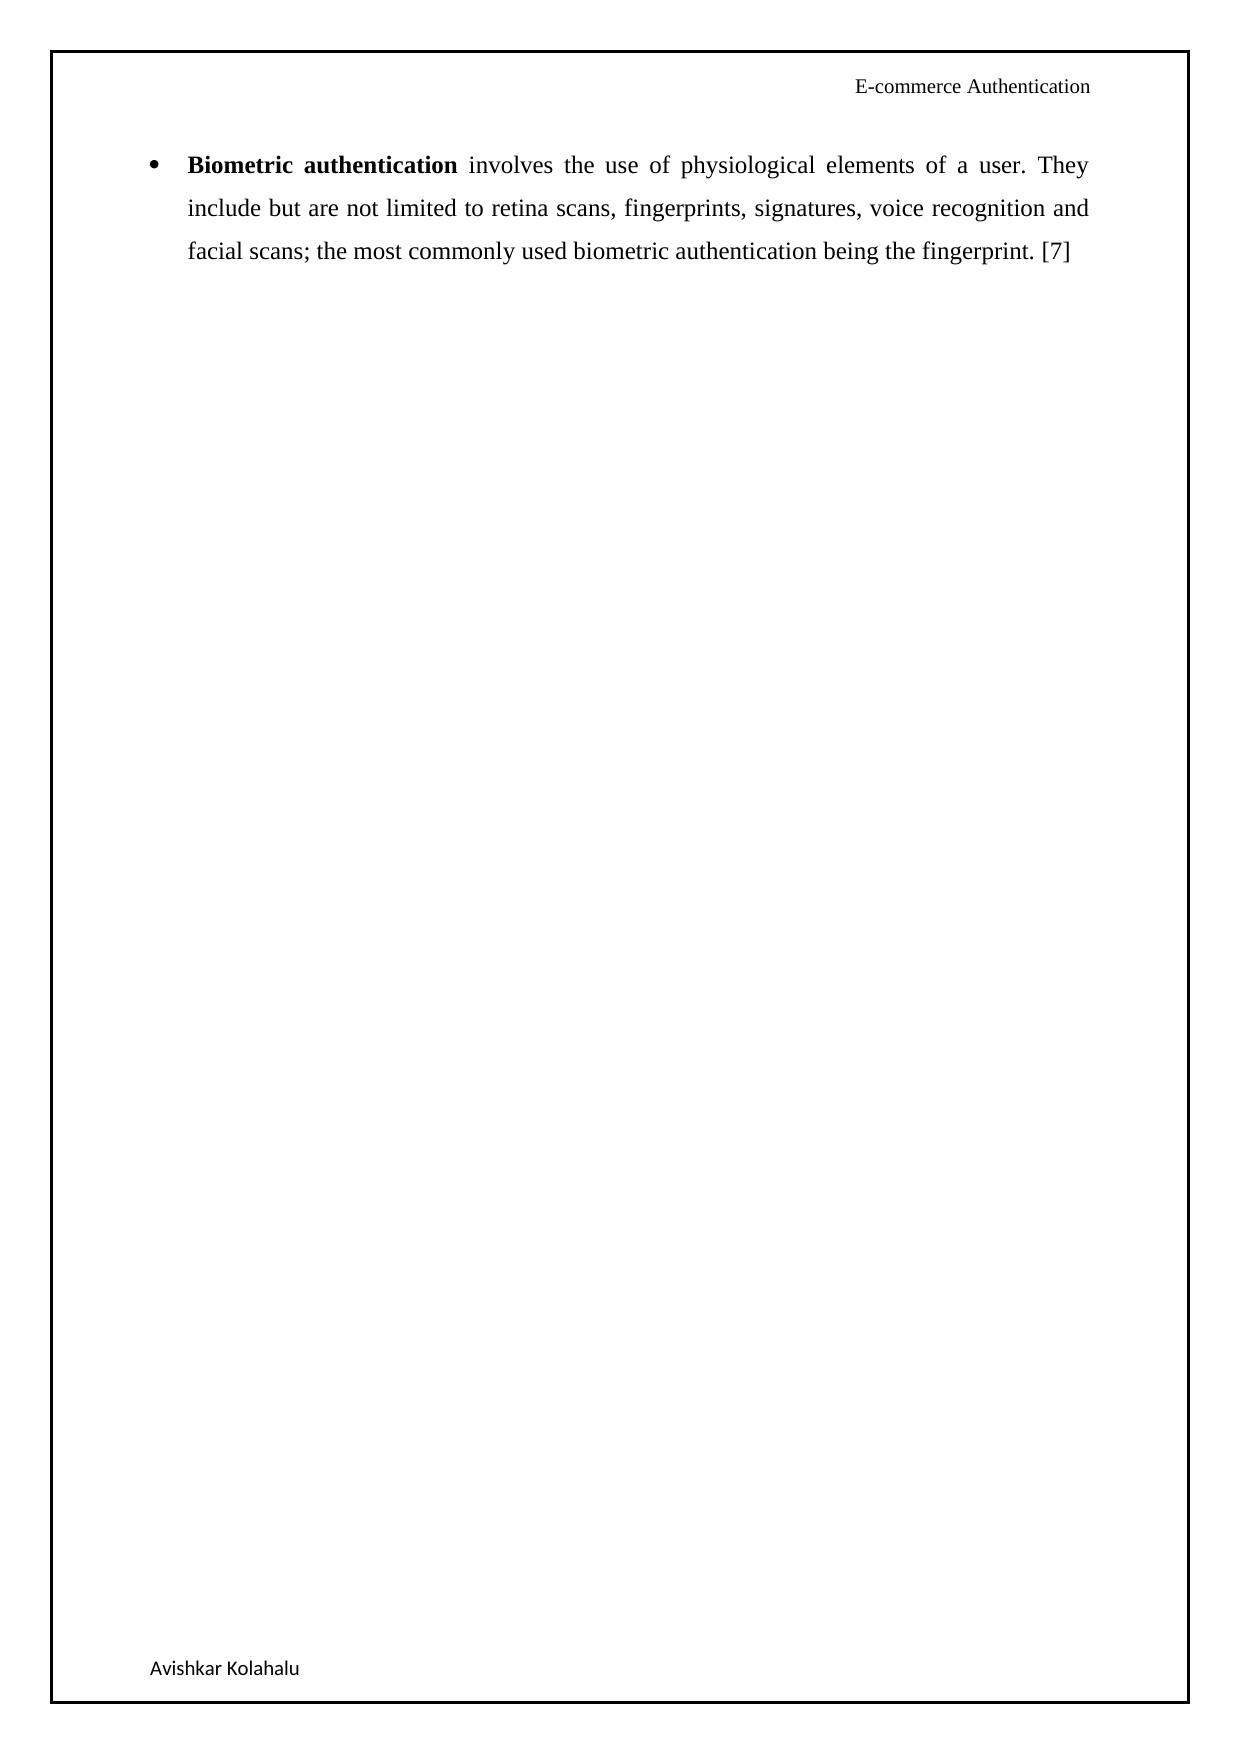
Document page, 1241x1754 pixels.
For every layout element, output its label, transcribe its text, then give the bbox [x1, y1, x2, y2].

list Biometric authentication involves the use of physiological elements of a user. They include but are not limited to retina scans, fingerprints, signatures, voice recognition and facial scans; the most commonly used biometric authentication being the fingerprint. [7] [150, 150, 1090, 265]
